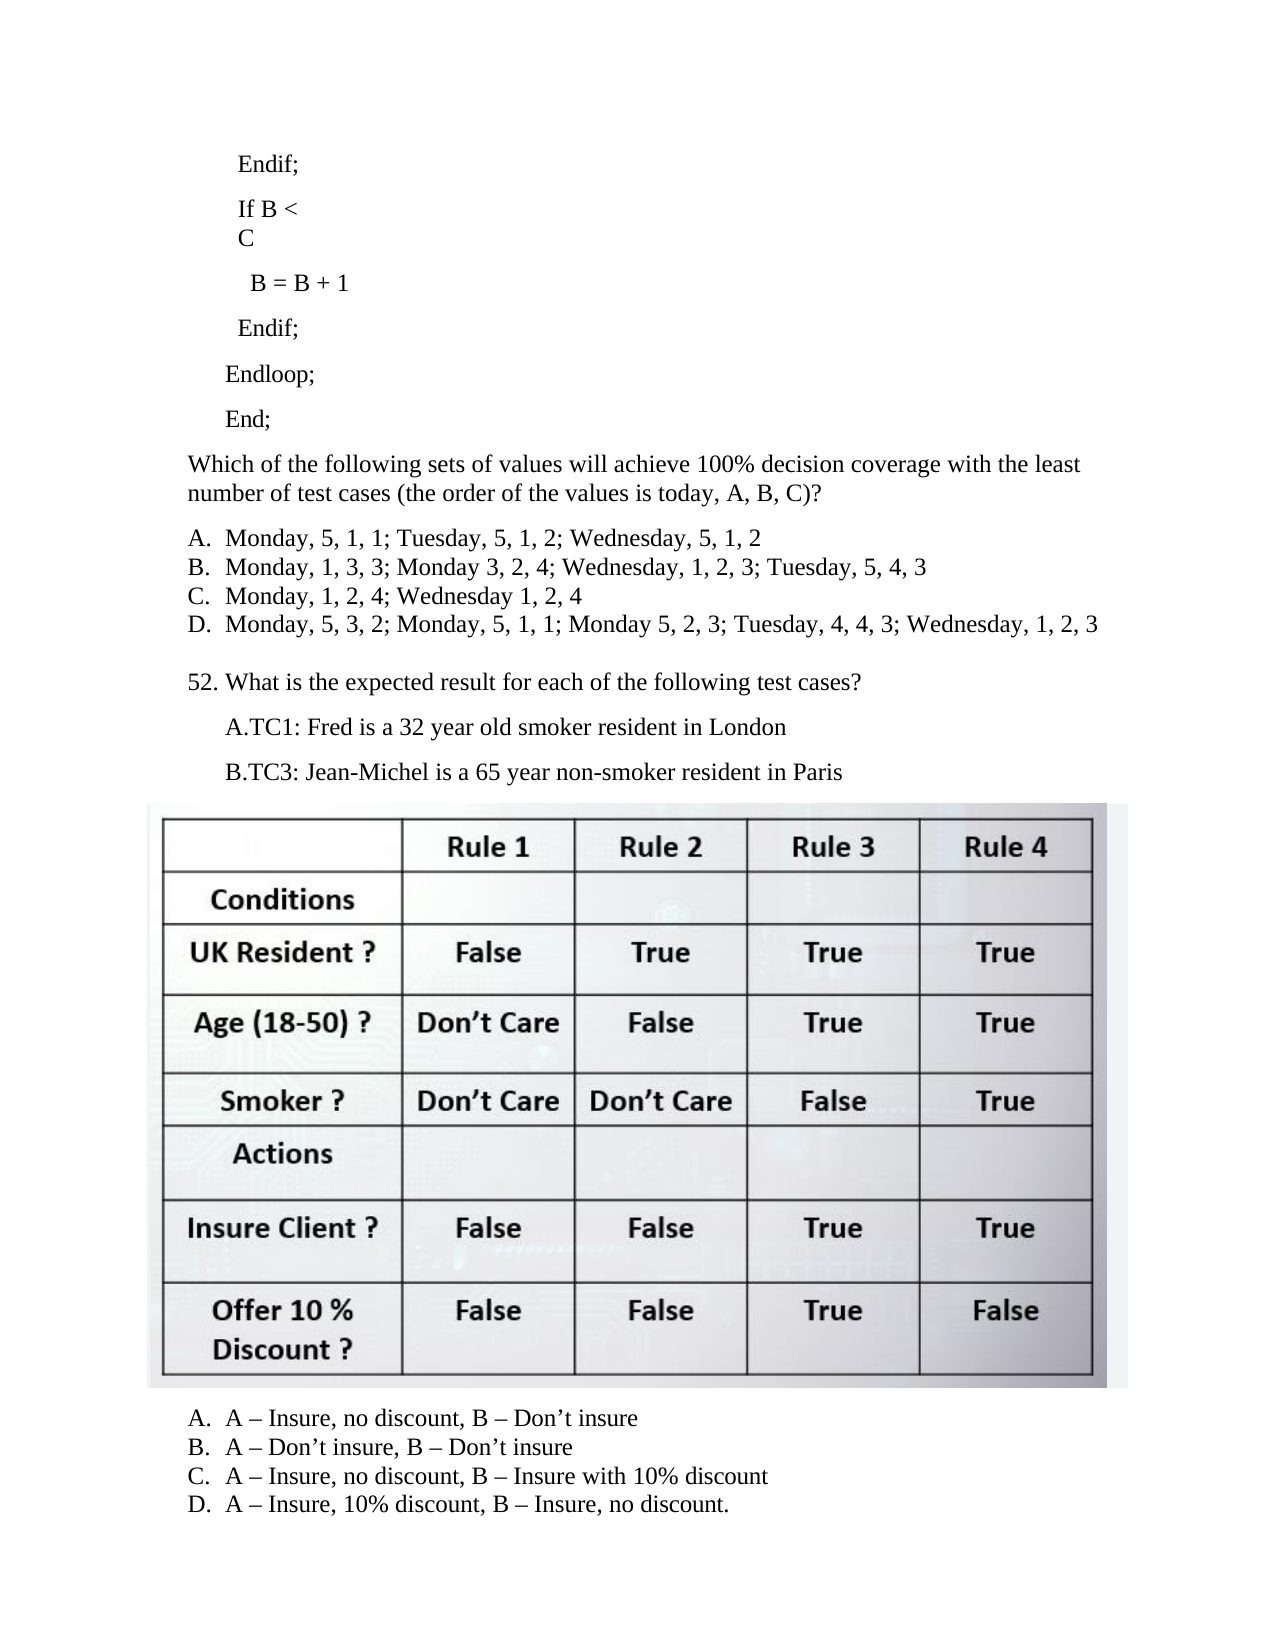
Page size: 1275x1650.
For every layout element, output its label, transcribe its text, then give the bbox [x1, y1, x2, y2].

text Endif; [225, 313, 317, 342]
text If B < C [238, 194, 320, 252]
list What is the expected result for each of the following test cases? A.TC1: Fred is a 32 year old smoker resident in London B.TC3: Jean-Michel is a 65 year non-smoker resident in Paris [187, 667, 862, 785]
list Monday, 1, 3, 3; Monday 3, 2, 4; Wednesday, 1, 2, 3; Tuesday, 5, 4, 3 [187, 552, 1262, 581]
text Which of the following sets of values will achieve 100% decision coverage with the least number of test cases (the order of the values is today, A, B, C)? [187, 449, 1117, 507]
text End; [225, 404, 317, 433]
list A – Insure, 10% discount, B – Insure, no discount. [187, 1489, 1262, 1518]
list Monday, 1, 2, 4; Wednesday 1, 2, 4 [187, 581, 1262, 609]
text Endif; [237, 149, 320, 178]
text B = B + 1 [250, 268, 1262, 297]
picture [150, 803, 187, 1388]
list Monday, 5, 1, 1; Tuesday, 5, 1, 2; Wednesday, 5, 1, 2 [187, 523, 1262, 552]
list A – Insure, no discount, B – Don’t insure [187, 801, 1262, 1432]
list Monday, 5, 3, 2; Monday, 5, 1, 1; Monday 5, 2, 3; Tuesday, 4, 4, 3; Wednesday, 1, 2, 3 [187, 609, 1262, 638]
list A – Don’t insure, B – Don’t insure [187, 1432, 1262, 1461]
text Endloop; [225, 359, 317, 387]
list A – Insure, no discount, B – Insure with 10% discount [187, 1461, 1262, 1489]
